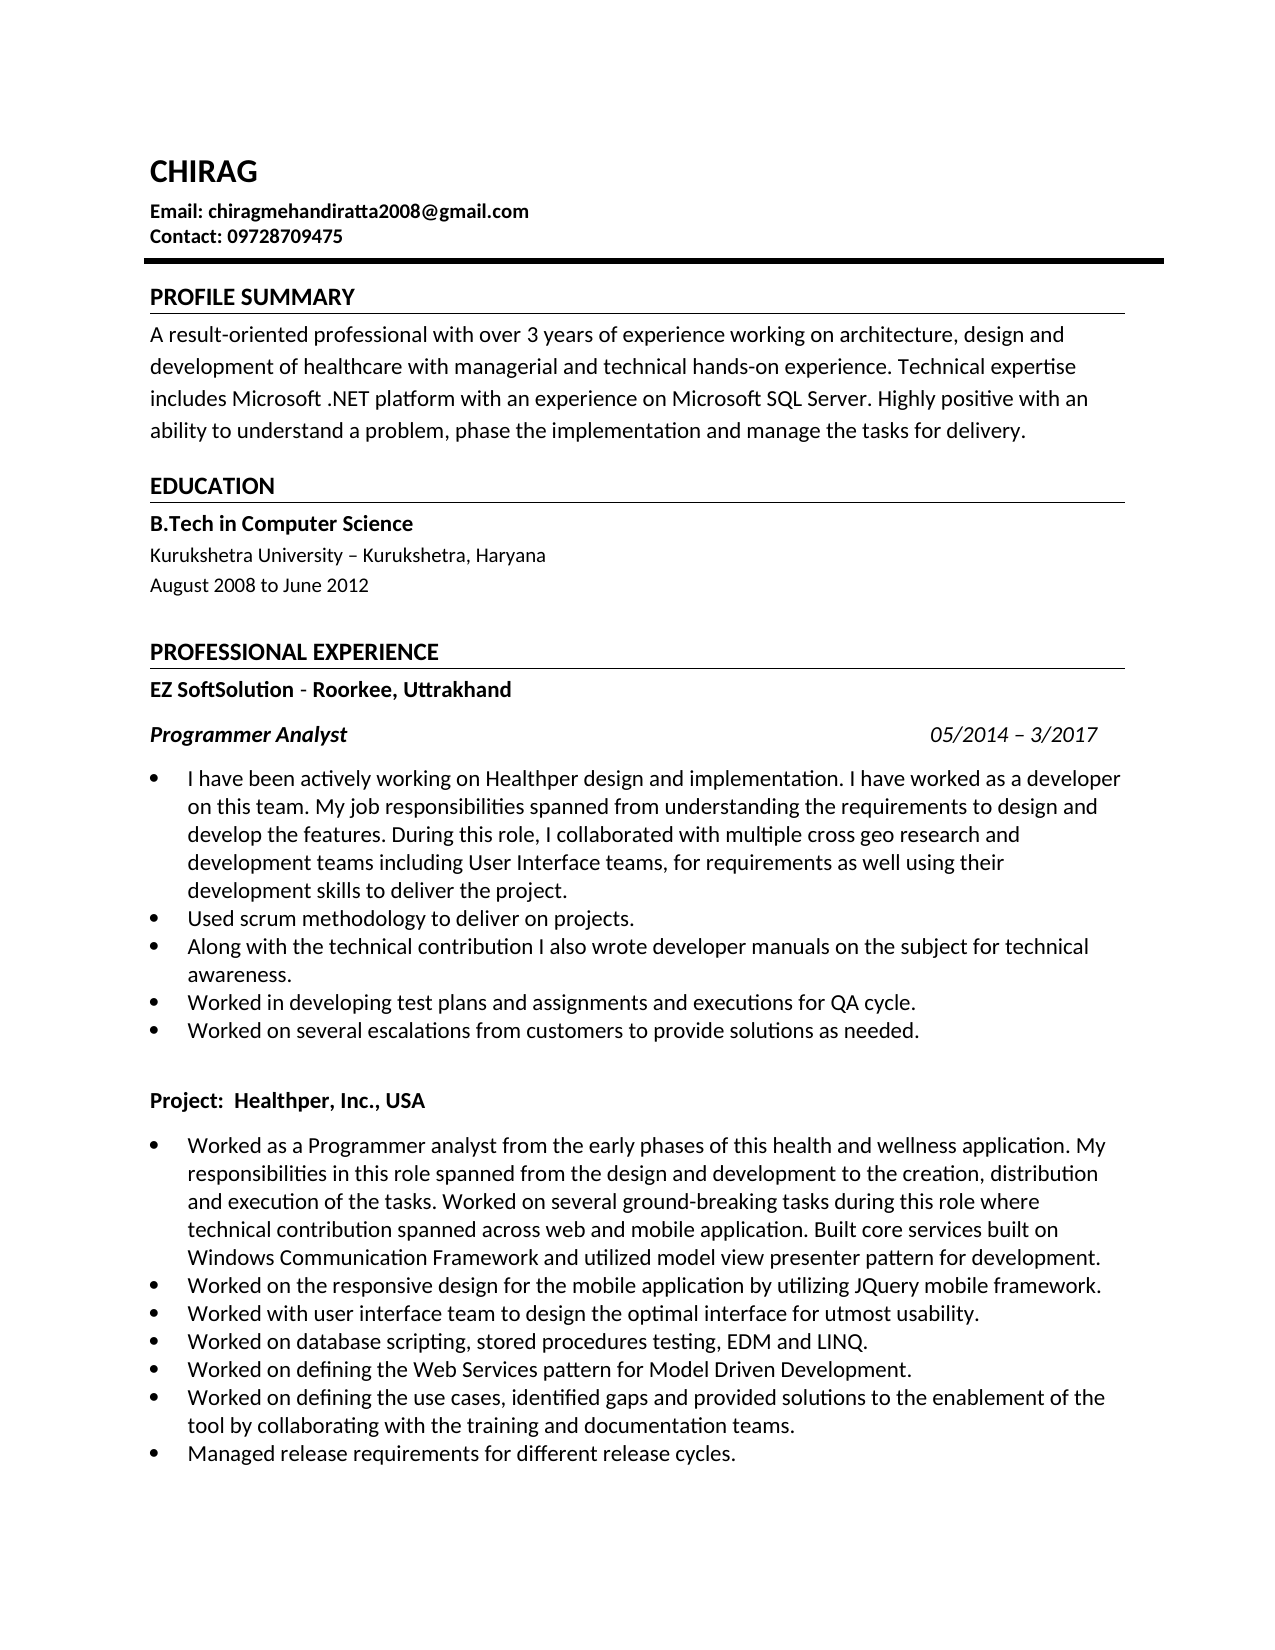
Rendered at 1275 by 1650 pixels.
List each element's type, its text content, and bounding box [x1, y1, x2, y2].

text B.Tech in Computer Science [150, 509, 1125, 537]
text Education [150, 470, 1125, 502]
list Managed release requirements for different release cycles. [150, 1439, 1125, 1467]
list Along with the technical contribution I also wrote developer manuals on the subject for technical awareness. [150, 932, 1125, 988]
text Contact: 09728709475 [150, 224, 1125, 249]
list Worked as a Programmer analyst from the early phases of this health and wellness application. My responsibilities in this role spanned from the design and development to the creation, distribution and execution of the tasks. Worked on several ground-breaking tasks during this role where technical contribution spanned across web and mobile application. Built core services built on Windows Communication Framework and utilized model view presenter pattern for development. [150, 1131, 1125, 1271]
text A result-oriented professional with over 3 years of experience working on architecture, design and development of healthcare with managerial and technical hands-on experience. Technical expertise includes Microsoft .NET platform with an experience on Microsoft SQL Server. Highly positive with an ability to understand a problem, phase the implementation and manage the tasks for delivery. [150, 320, 1125, 444]
text EZ SoftSolution - Roorkee, Uttrakhand [150, 675, 1125, 703]
text Email: chiragmehandiratta2008@gmail.com [150, 198, 1125, 224]
list Worked on defining the use cases, identified gaps and provided solutions to the enablement of the tool by collaborating with the training and documentation teams. [150, 1383, 1125, 1439]
text Project: Healthper, Inc., USA [150, 1086, 1125, 1114]
list Used scrum methodology to deliver on projects. [150, 904, 1125, 932]
text PROFILE summary [150, 281, 1125, 313]
text August 2008 to June 2012 [150, 572, 1125, 598]
list Worked on the responsive design for the mobile application by utilizing JQuery mobile framework. [150, 1271, 1125, 1299]
list Worked on defining the Web Services pattern for Model Driven Development. [150, 1355, 1125, 1383]
text CHIRAG [150, 150, 1125, 191]
list Worked with user interface team to design the optimal interface for utmost usability. [150, 1299, 1125, 1327]
list Worked on several escalations from customers to provide solutions as needed. [150, 1017, 1125, 1044]
text Professional experience [150, 636, 1125, 668]
list Worked on database scripting, stored procedures testing, EDM and LINQ. [150, 1327, 1125, 1355]
text Kurukshetra University – Kurukshetra, Haryana [150, 542, 1125, 568]
list Worked in developing test plans and assignments and executions for QA cycle. [150, 988, 1125, 1017]
list I have been actively working on Healthper design and implementation. I have worked as a developer on this team. My job responsibilities spanned from understanding the requirements to design and develop the features. During this role, I collaborated with multiple cross geo research and development teams including User Interface teams, for requirements as well using their development skills to deliver the project. [150, 764, 1125, 904]
text Programmer Analyst 05/2014 – 3/2017 [150, 720, 1125, 748]
